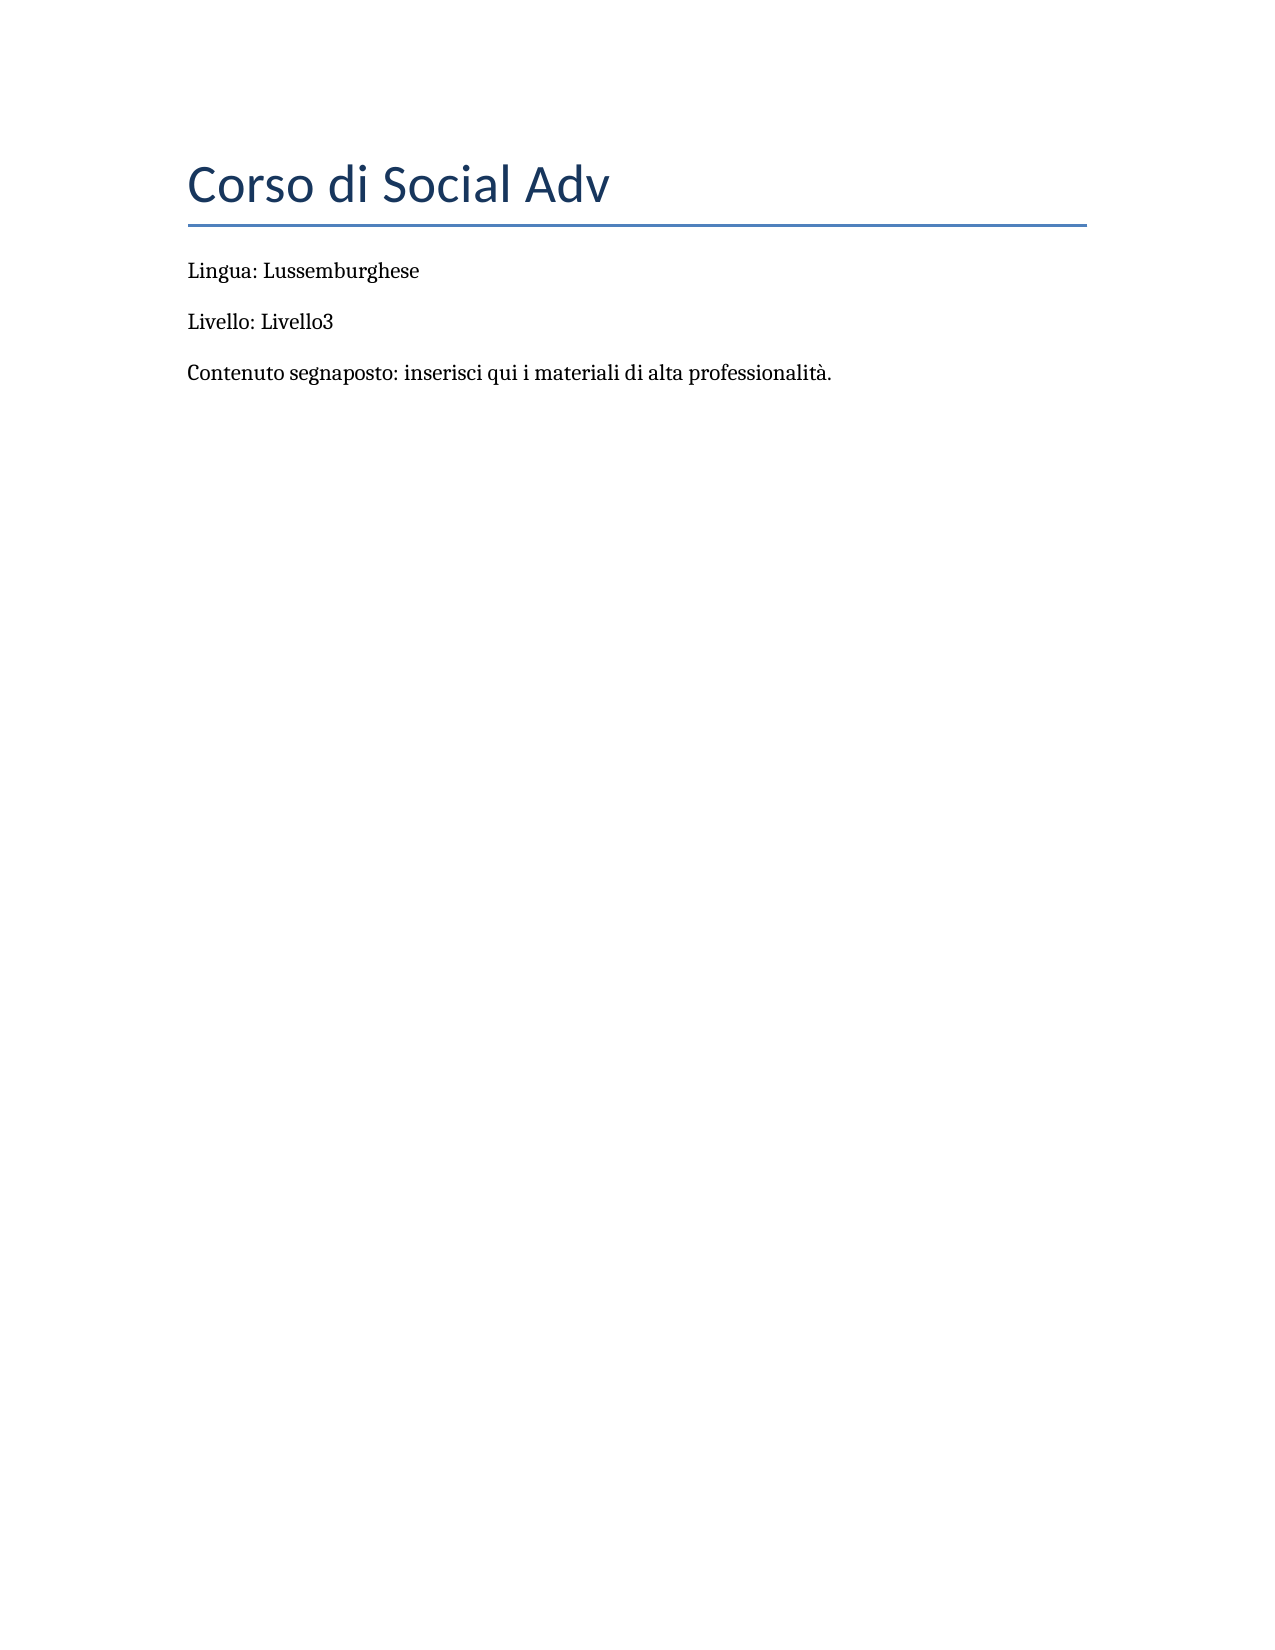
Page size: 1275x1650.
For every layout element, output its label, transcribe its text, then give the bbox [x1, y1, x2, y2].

text Lingua: Lussemburghese [187, 258, 1087, 284]
text Contenuto segnaposto: inserisci qui i materiali di alta professionalità. [187, 360, 1087, 386]
text Livello: Livello3 [187, 309, 1087, 335]
title Corso di Social Adv [187, 150, 1087, 227]
